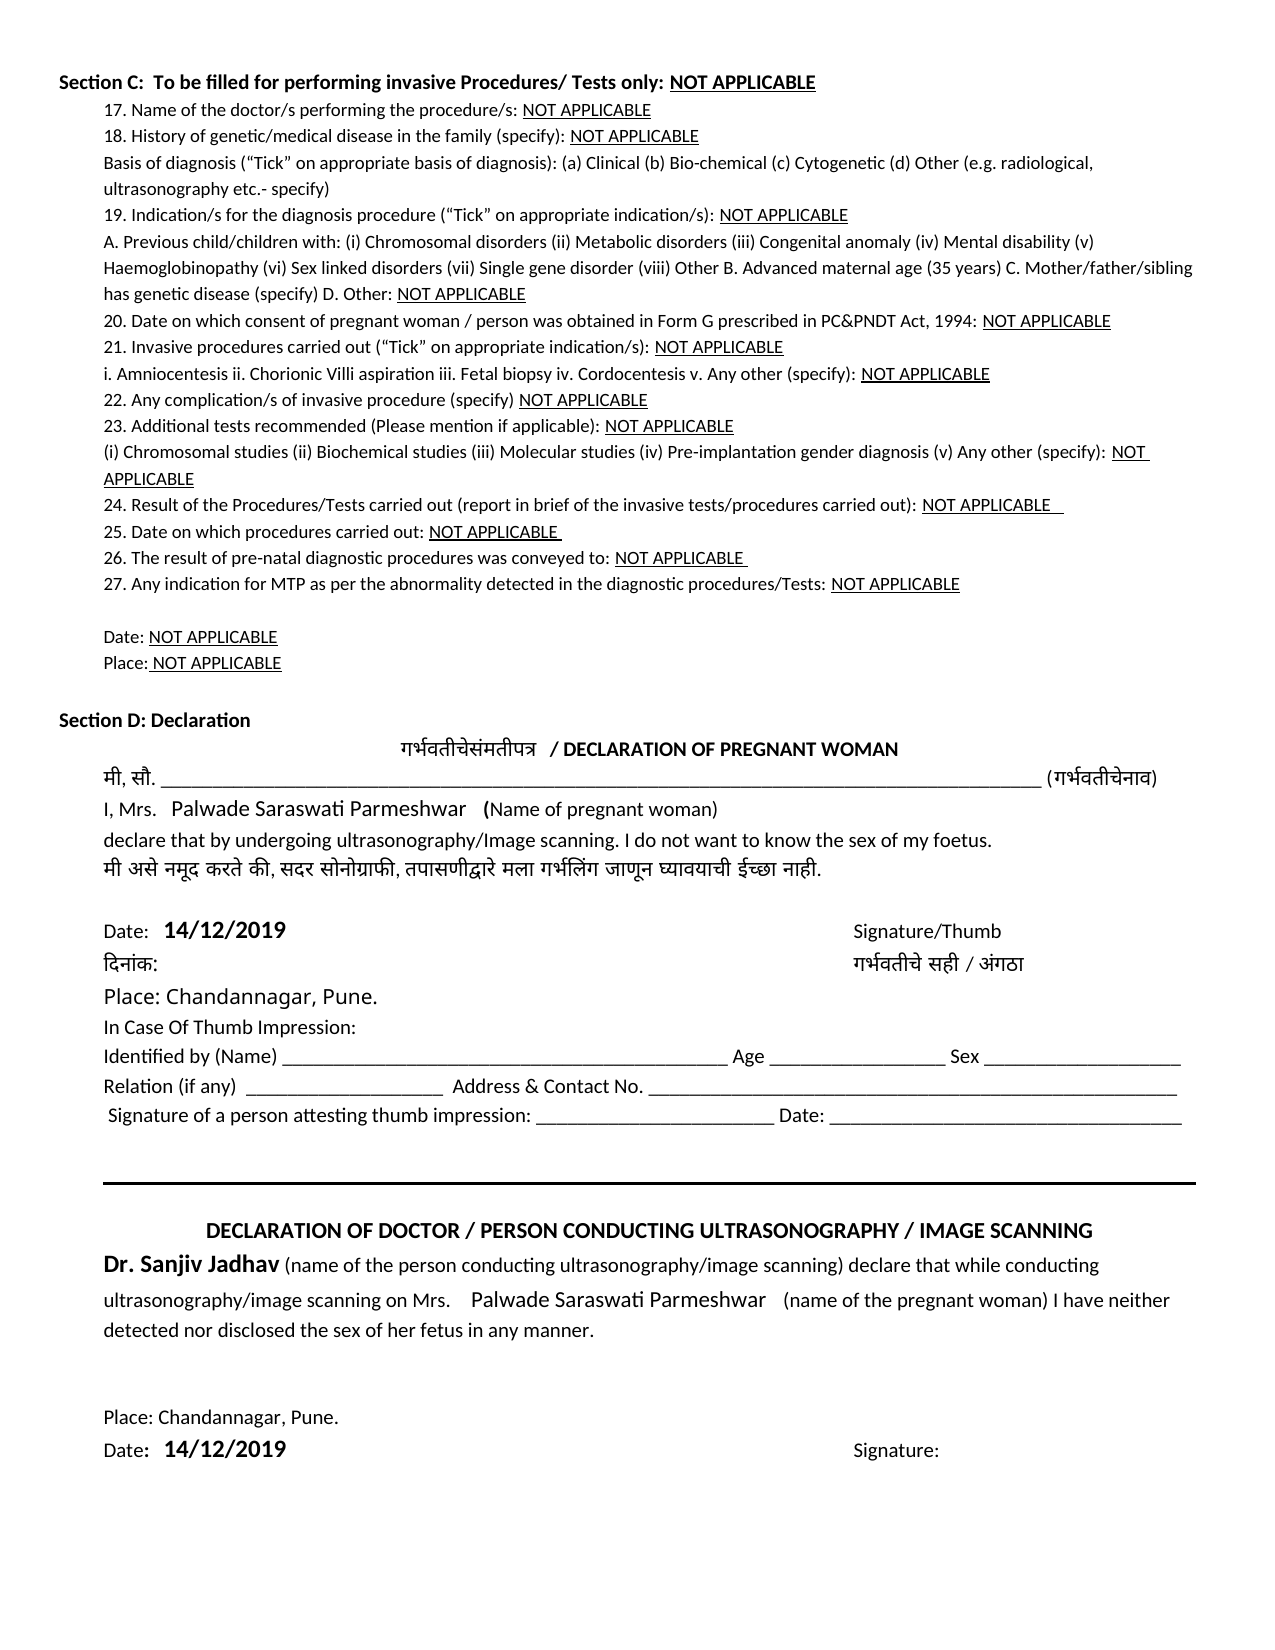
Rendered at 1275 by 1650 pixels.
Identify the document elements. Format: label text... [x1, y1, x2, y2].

text Place: Chandannagar, Pune. [103, 1404, 1196, 1430]
text 22. Any complication/s of invasive procedure (specify) NOT APPLICABLE [103, 388, 1196, 411]
text Basis of diagnosis (“Tick” on appropriate basis of diagnosis): (a) Clinical (b) Bio-chemical (c) Cytogenetic (d) Other (e.g. radiological, ultrasonography etc.- specify) [103, 151, 1196, 200]
text Date: NOT APPLICABLE [103, 625, 1196, 648]
text A. Previous child/children with: (i) Chromosomal disorders (ii) Metabolic disorders (iii) Congenital anomaly (iv) Mental disability (v) Haemoglobinopathy (vi) Sex linked disorders (vii) Single gene disorder (viii) Other B. Advanced maternal age (35 years) C. Mother/father/sibling has genetic disease (specify) D. Other: NOT APPLICABLE [103, 230, 1196, 306]
text Dr. Sanjiv Jadhav (name of the person conducting ultrasonography/image scanning) declare that while conducting ultrasonography/image scanning on Mrs. (name of the pregnant woman) I have neither detected nor disclosed the sex of her fetus in any manner. [103, 1248, 1196, 1343]
text 19. Indication/s for the diagnosis procedure (“Tick” on appropriate indication/s): NOT APPLICABLE [103, 203, 1196, 226]
text Section D: Declaration [59, 707, 1196, 732]
text Relation (if any) ___________________ Address & Contact No. ___________________________________________________ [103, 1073, 1196, 1098]
text 21. Invasive procedures carried out (“Tick” on appropriate indication/s): NOT APPLICABLE [103, 335, 1196, 358]
text DECLARATION OF DOCTOR / PERSON CONDUCTING ULTRASONOGRAPHY / IMAGE SCANNING [103, 1216, 1196, 1244]
text Place: Chandannagar, Pune. [103, 982, 1196, 1010]
text 27. Any indication for MTP as per the abnormality detected in the diagnostic procedures/Tests: NOT APPLICABLE [103, 572, 1196, 595]
text i. Amniocentesis ii. Chorionic Villi aspiration iii. Fetal biopsy iv. Cordocentesis v. Any other (specify): NOT APPLICABLE [103, 362, 1196, 384]
text 23. Additional tests recommended (Please mention if applicable): NOT APPLICABLE [103, 414, 1196, 437]
text Signature of a person attesting thumb impression: _______________________ Date: __________________________________ [103, 1102, 1196, 1182]
text मी, सौ. _____________________________________________________________________________________ (गर्भवतीचेनाव) [103, 765, 1196, 791]
text declare that by undergoing ultrasonography/Image scanning. I do not want to know the sex of my foetus. [103, 827, 1196, 852]
text 25. Date on which procedures carried out: NOT APPLICABLE [103, 520, 1196, 543]
text Place: NOT APPLICABLE [103, 652, 1196, 674]
text 20. Date on which consent of pregnant woman / person was obtained in Form G prescribed in PC&PNDT Act, 1994: NOT APPLICABLE [103, 309, 1196, 332]
text Identified by (Name) ___________________________________________ Age _________________ Sex ___________________ [103, 1044, 1196, 1069]
text Section C: To be filled for performing invasive Procedures/ Tests only: NOT APPLICABLE [0, 69, 1275, 94]
text 24. Result of the Procedures/Tests carried out (report in brief of the invasive tests/procedures carried out): NOT APPLICABLE [103, 493, 1196, 516]
text I, Mrs. (Name of pregnant woman) [103, 794, 1196, 823]
text (i) Chromosomal studies (ii) Biochemical studies (iii) Molecular studies (iv) Pre-implantation gender diagnosis (v) Any other (specify): NOT APPLICABLE [103, 441, 1196, 490]
text Date: Signature/Thumb [103, 914, 1196, 945]
text मी असे नमूद करते की, सदर सोनोग्राफी, तपासणीद्वारे मला गर्भलिंग जाणून घ्यावयाची ईच्छा नाही. [103, 856, 1196, 881]
text 18. History of genetic/medical disease in the family (specify): NOT APPLICABLE [103, 124, 1196, 147]
text In Case Of Thumb Impression: [103, 1014, 1196, 1040]
text दिनांक: गर्भवतीचे सही / अंगठा [103, 949, 1196, 978]
text 17. Name of the doctor/s performing the procedure/s: NOT APPLICABLE [103, 98, 1196, 121]
text गर्भवतीचेसंमतीपत्र / DECLARATION OF PREGNANT WOMAN [103, 736, 1196, 762]
text Date: Signature: [103, 1434, 1196, 1464]
text 26. The result of pre-natal diagnostic procedures was conveyed to: NOT APPLICABLE [103, 546, 1196, 569]
